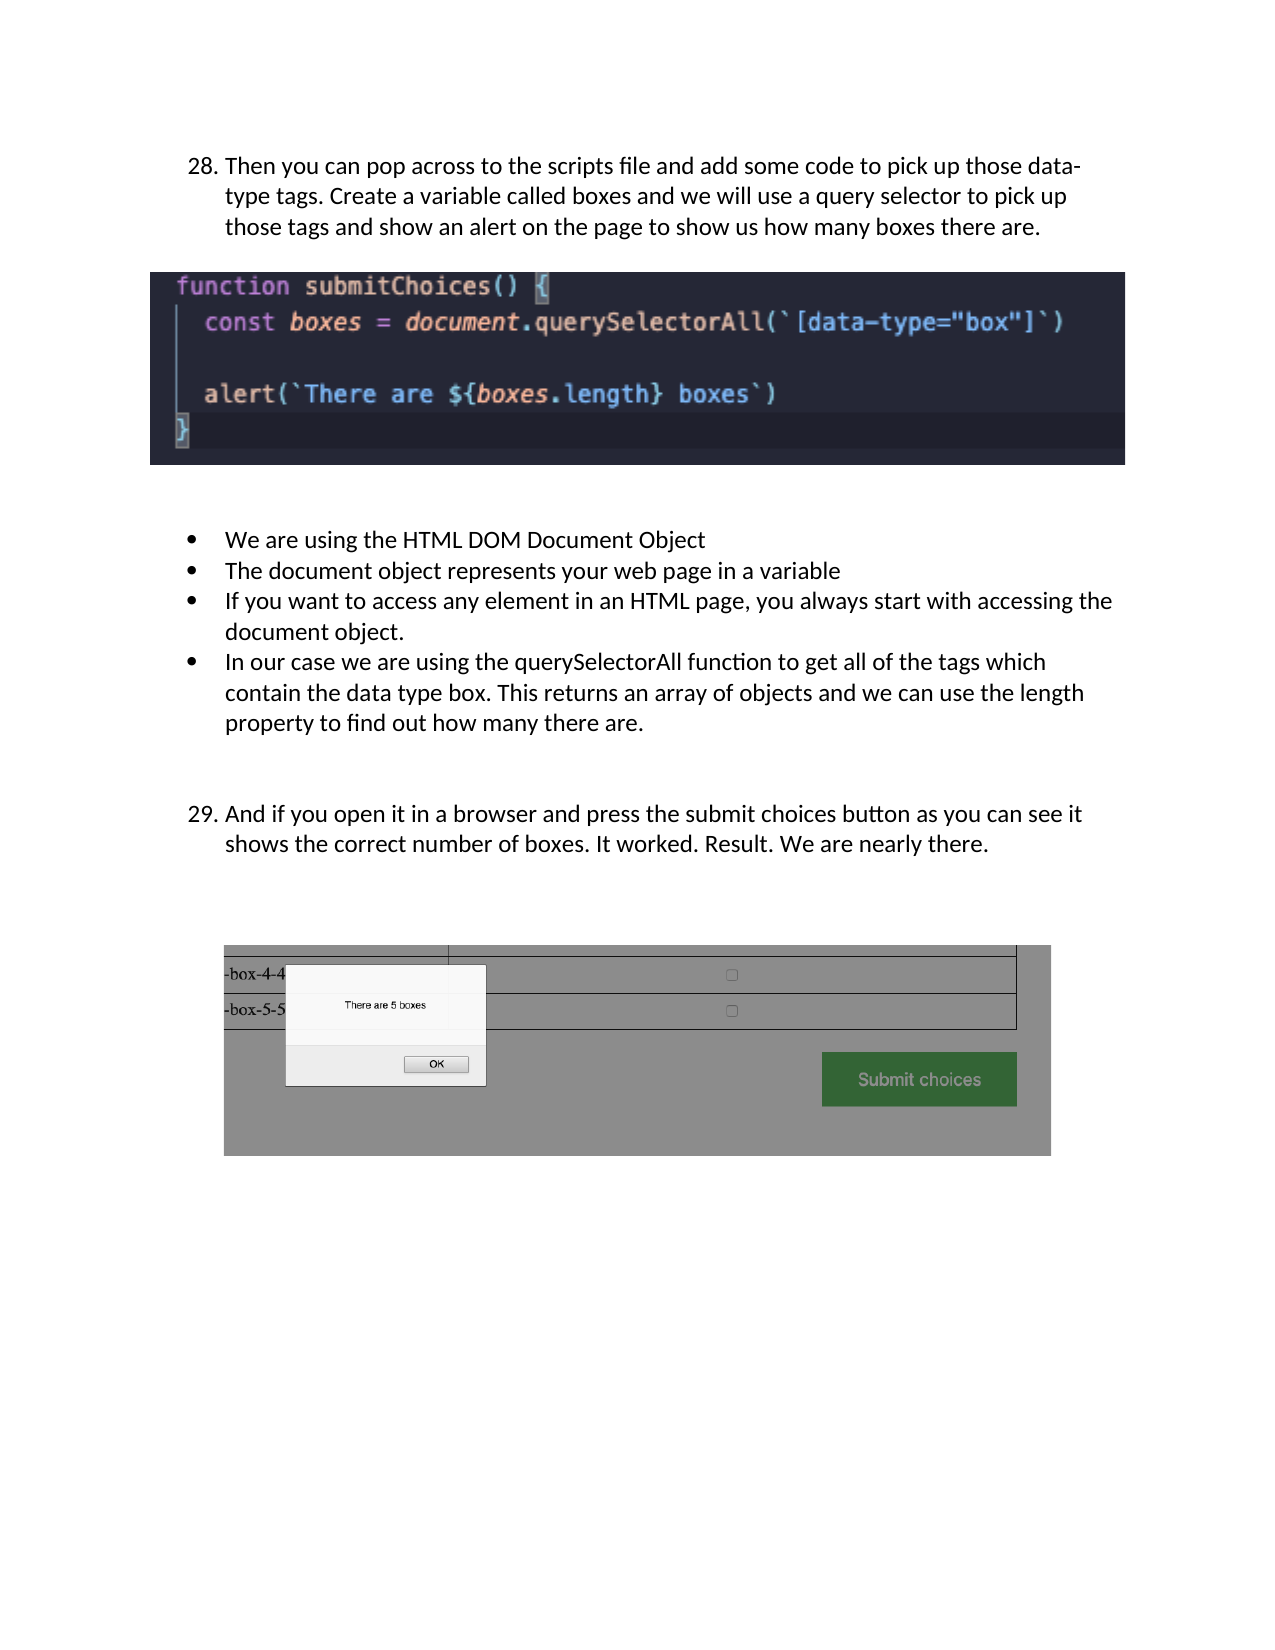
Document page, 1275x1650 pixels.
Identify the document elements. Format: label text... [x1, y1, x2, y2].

list We are using the HTML DOM Document Object [187, 555, 1125, 585]
list The document object represents your web page in a variable [187, 585, 1125, 616]
list Then you can pop across to the scripts file and add some code to pick up those data-type tags. Create a variable called boxes and we will use a query selector to pick up those tags and show an alert on the page to show us how many boxes there are. [187, 181, 1125, 272]
list In our case we are using the querySelectorAll function to get all of the tags which contain the data type box. This returns an array of objects and we can use the length property to find out how many there are. [187, 677, 1125, 768]
picture [223, 976, 1052, 1186]
picture [150, 302, 1125, 496]
list And if you open it in a browser and press the submit choices button as you can see it shows the correct number of boxes. It worked. Result. We are nearly there. [187, 828, 1125, 889]
list If you want to access any element in an HTML page, you always start with accessing the document object. [187, 616, 1125, 677]
